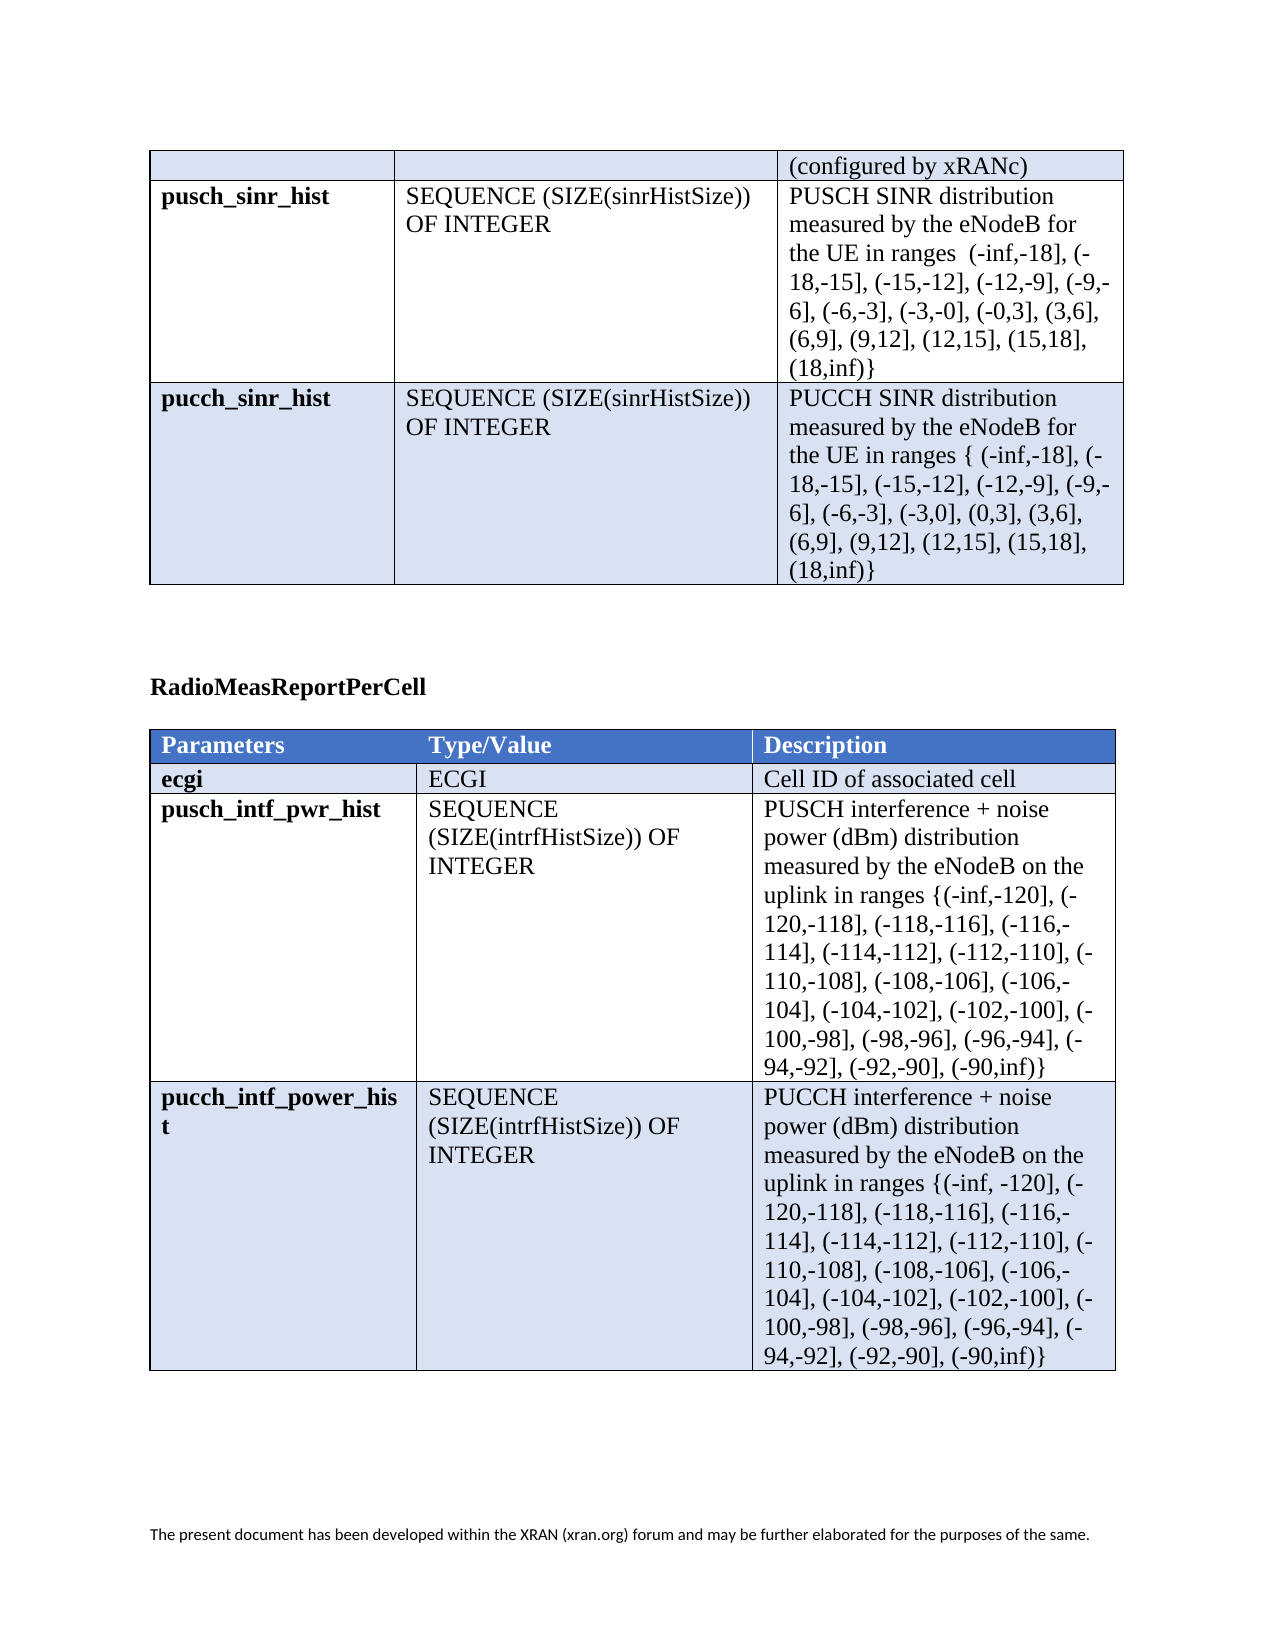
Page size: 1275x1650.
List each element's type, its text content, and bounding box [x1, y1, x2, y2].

table_cell Cell ID of associated cell [753, 764, 1115, 793]
table_cell pusch_sinr_hist [151, 181, 394, 382]
table_cell pucch_intf_power_hist [151, 1082, 416, 1370]
table_cell ECGI [417, 764, 752, 793]
table_cell ecgi [151, 764, 416, 793]
table_cell pusch_intf_pwr_hist [151, 794, 416, 1081]
table_header Description [753, 730, 1115, 763]
table_cell SEQUENCE (SIZE(sinrHistSize)) OF INTEGER [395, 181, 777, 382]
table_cell PUCCH interference + noise power (dBm) distribution measured by the eNodeB on the uplink in ranges {(-inf, -120], (-120,-118], (-118,-116], (-116,-114], (-114,-112], (-112,-110], (-110,-108], (-108,-106], (-106,-104], (-104,-102], (-102,-100], (-100,-98], (-98,-96], (-96,-94], (-94,-92], (-92,-90], (-90,inf)} [753, 1082, 1115, 1370]
text RadioMeasReportPerCell [150, 672, 1125, 700]
table_cell pucch_sinr_hist [151, 383, 394, 584]
table_cell PUSCH interference + noise power (dBm) distribution measured by the eNodeB on the uplink in ranges {(-inf,-120], (-120,-118], (-118,-116], (-116,-114], (-114,-112], (-112,-110], (-110,-108], (-108,-106], (-106,-104], (-104,-102], (-102,-100], (-100,-98], (-98,-96], (-96,-94], (-94,-92], (-92,-90], (-90,inf)} [753, 794, 1115, 1081]
table_cell ri_hist [151, 151, 394, 180]
table_header Type/Value [417, 730, 752, 763]
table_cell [778, 151, 1123, 180]
table_cell SEQUENCE (SIZE(sinrHistSize)) OF INTEGER [395, 383, 777, 584]
table_header Parameters [151, 730, 417, 763]
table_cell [395, 151, 777, 180]
table_cell PUCCH SINR distribution measured by the eNodeB for the UE in ranges { (-inf,-18], (-18,-15], (-15,-12], (-12,-9], (-9,-6], (-6,-3], (-3,0], (0,3], (3,6], (6,9], (9,12], (12,15], (15,18], (18,inf)} [778, 383, 1123, 584]
table_cell SEQUENCE (SIZE(intrfHistSize)) OF INTEGER [417, 1082, 752, 1370]
table_cell PUSCH SINR distribution measured by the eNodeB for the UE in ranges (-inf,-18], (-18,-15], (-15,-12], (-12,-9], (-9,-6], (-6,-3], (-3,-0], (-0,3], (3,6], (6,9], (9,12], (12,15], (15,18], (18,inf)} [778, 181, 1123, 382]
table_cell SEQUENCE (SIZE(intrfHistSize)) OF INTEGER [417, 794, 752, 1081]
